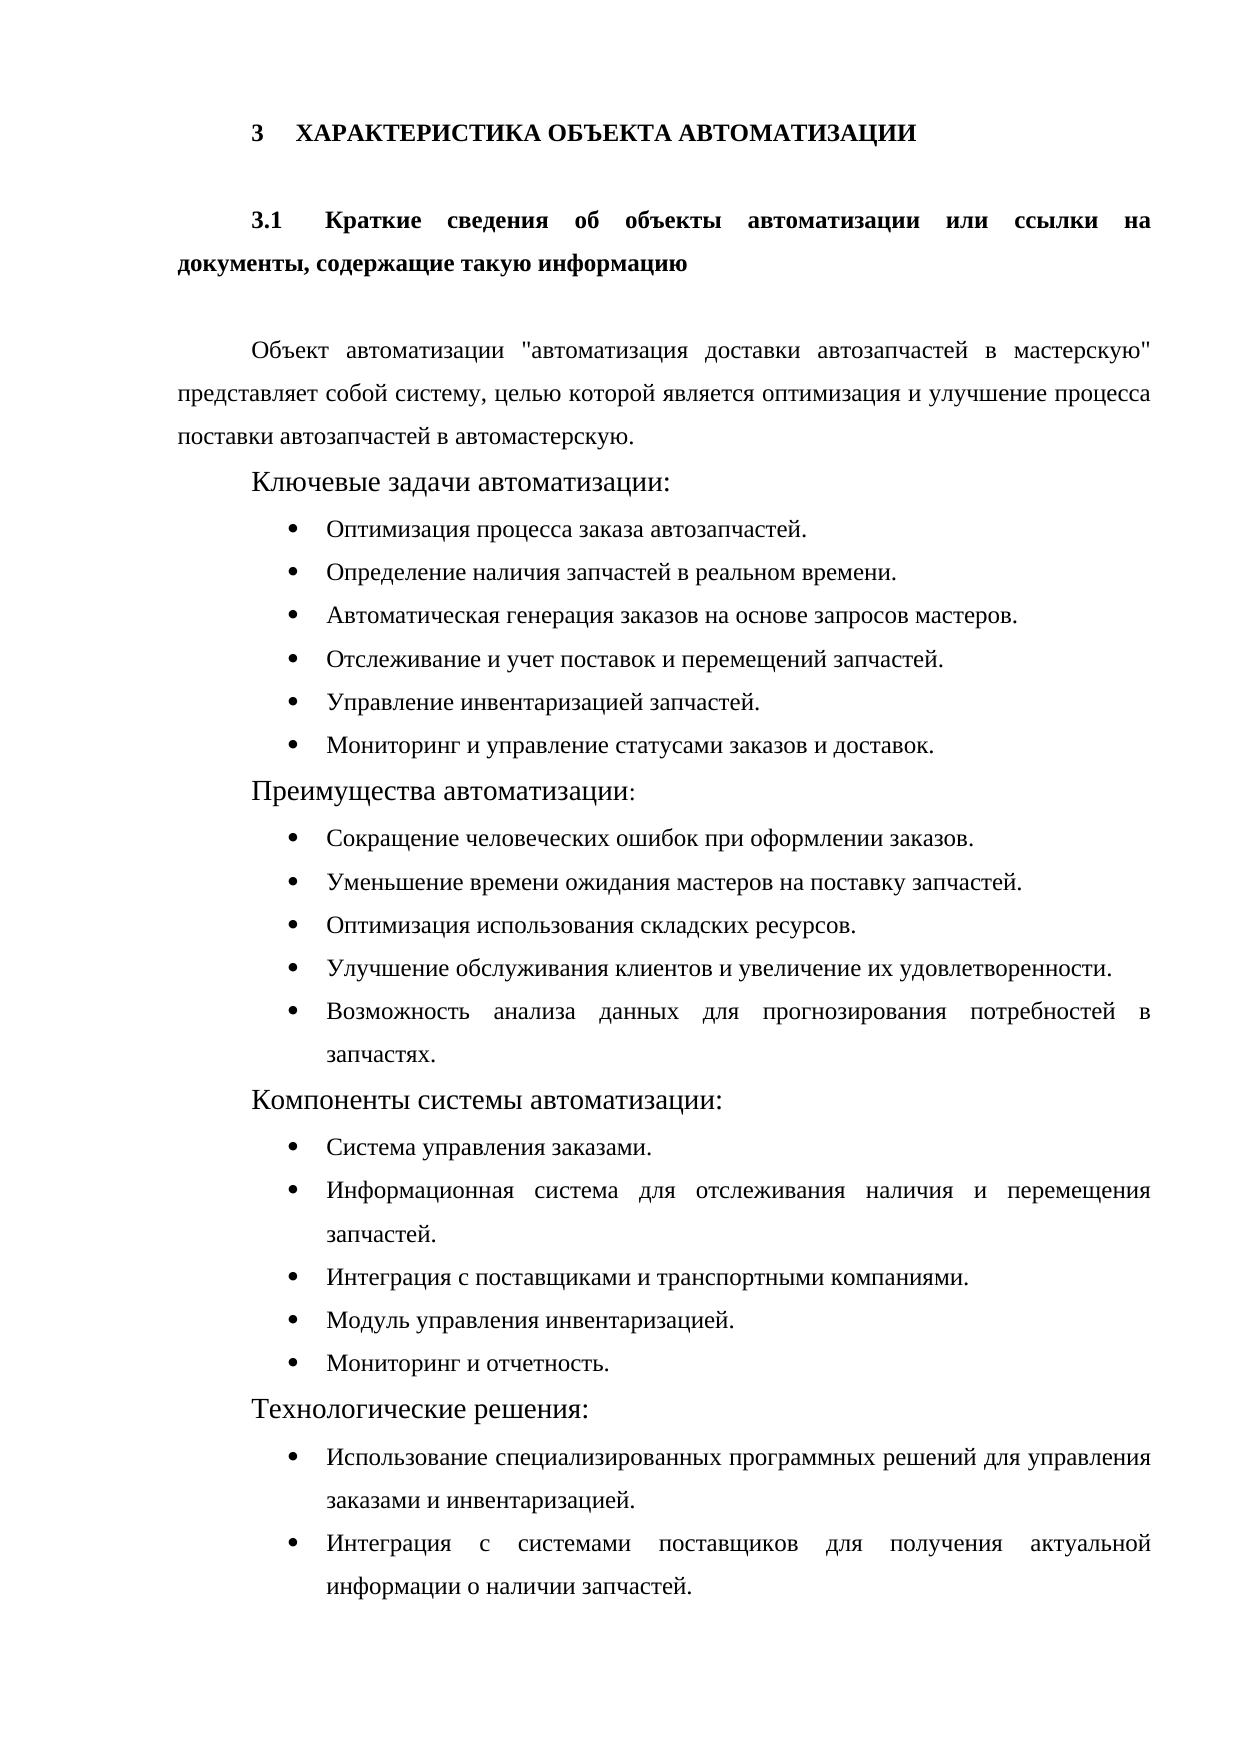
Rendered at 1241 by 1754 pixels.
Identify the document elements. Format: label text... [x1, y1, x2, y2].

list Информационная система для отслеживания наличия и перемещения запчастей. [288, 1176, 1152, 1247]
list Оптимизация использования складских ресурсов. [288, 910, 1152, 938]
list Улучшение обслуживания клиентов и увеличение их удовлетворенности. [288, 953, 1152, 982]
list Мониторинг и управление статусами заказов и доставок. [288, 730, 1152, 759]
list Сокращение человеческих ошибок при оформлении заказов. [288, 823, 1152, 852]
list Отслеживание и учет поставок и перемещений запчастей. [288, 644, 1152, 672]
text Преимущества автоматизации: [251, 773, 1152, 807]
list Возможность анализа данных для прогнозирования потребностей в запчастях. [288, 996, 1152, 1068]
list Система управления заказами. [288, 1132, 1152, 1161]
list Мониторинг и отчетность. [288, 1348, 1152, 1377]
list Уменьшение времени ожидания мастеров на поставку запчастей. [288, 867, 1152, 895]
list Интеграция с поставщиками и транспортными компаниями. [288, 1262, 1152, 1291]
list Использование специализированных программных решений для управления заказами и инвентаризацией. [288, 1442, 1152, 1513]
text Объект автоматизации "автоматизация доставки автозапчастей в мастерскую" представляет собой систему, целью которой является оптимизация и улучшение процесса поставки автозапчастей в автомастерскую. [177, 335, 1152, 450]
list Определение наличия запчастей в реальном времени. [288, 557, 1152, 586]
list Автоматическая генерация заказов на основе запросов мастеров. [288, 601, 1152, 629]
text Технологические решения: [177, 1391, 1152, 1425]
list Модуль управления инвентаризацией. [288, 1305, 1152, 1334]
list Краткие сведения об объекты автоматизации или ссылки на документы, содержащие такую информацию [177, 205, 1152, 277]
list Интеграция с системами поставщиков для получения актуальной информации о наличии запчастей. [288, 1528, 1152, 1600]
list Управление инвентаризацией запчастей. [288, 687, 1152, 716]
text Компоненты системы автоматизации: [177, 1082, 1152, 1116]
list ХАРАКТЕРИСТИКА ОБЪЕКТА АВТОМАТИЗАЦИИ [177, 118, 1152, 147]
list Оптимизация процесса заказа автозапчастей. [288, 514, 1152, 543]
text Ключевые задачи автоматизации: [177, 464, 1152, 498]
